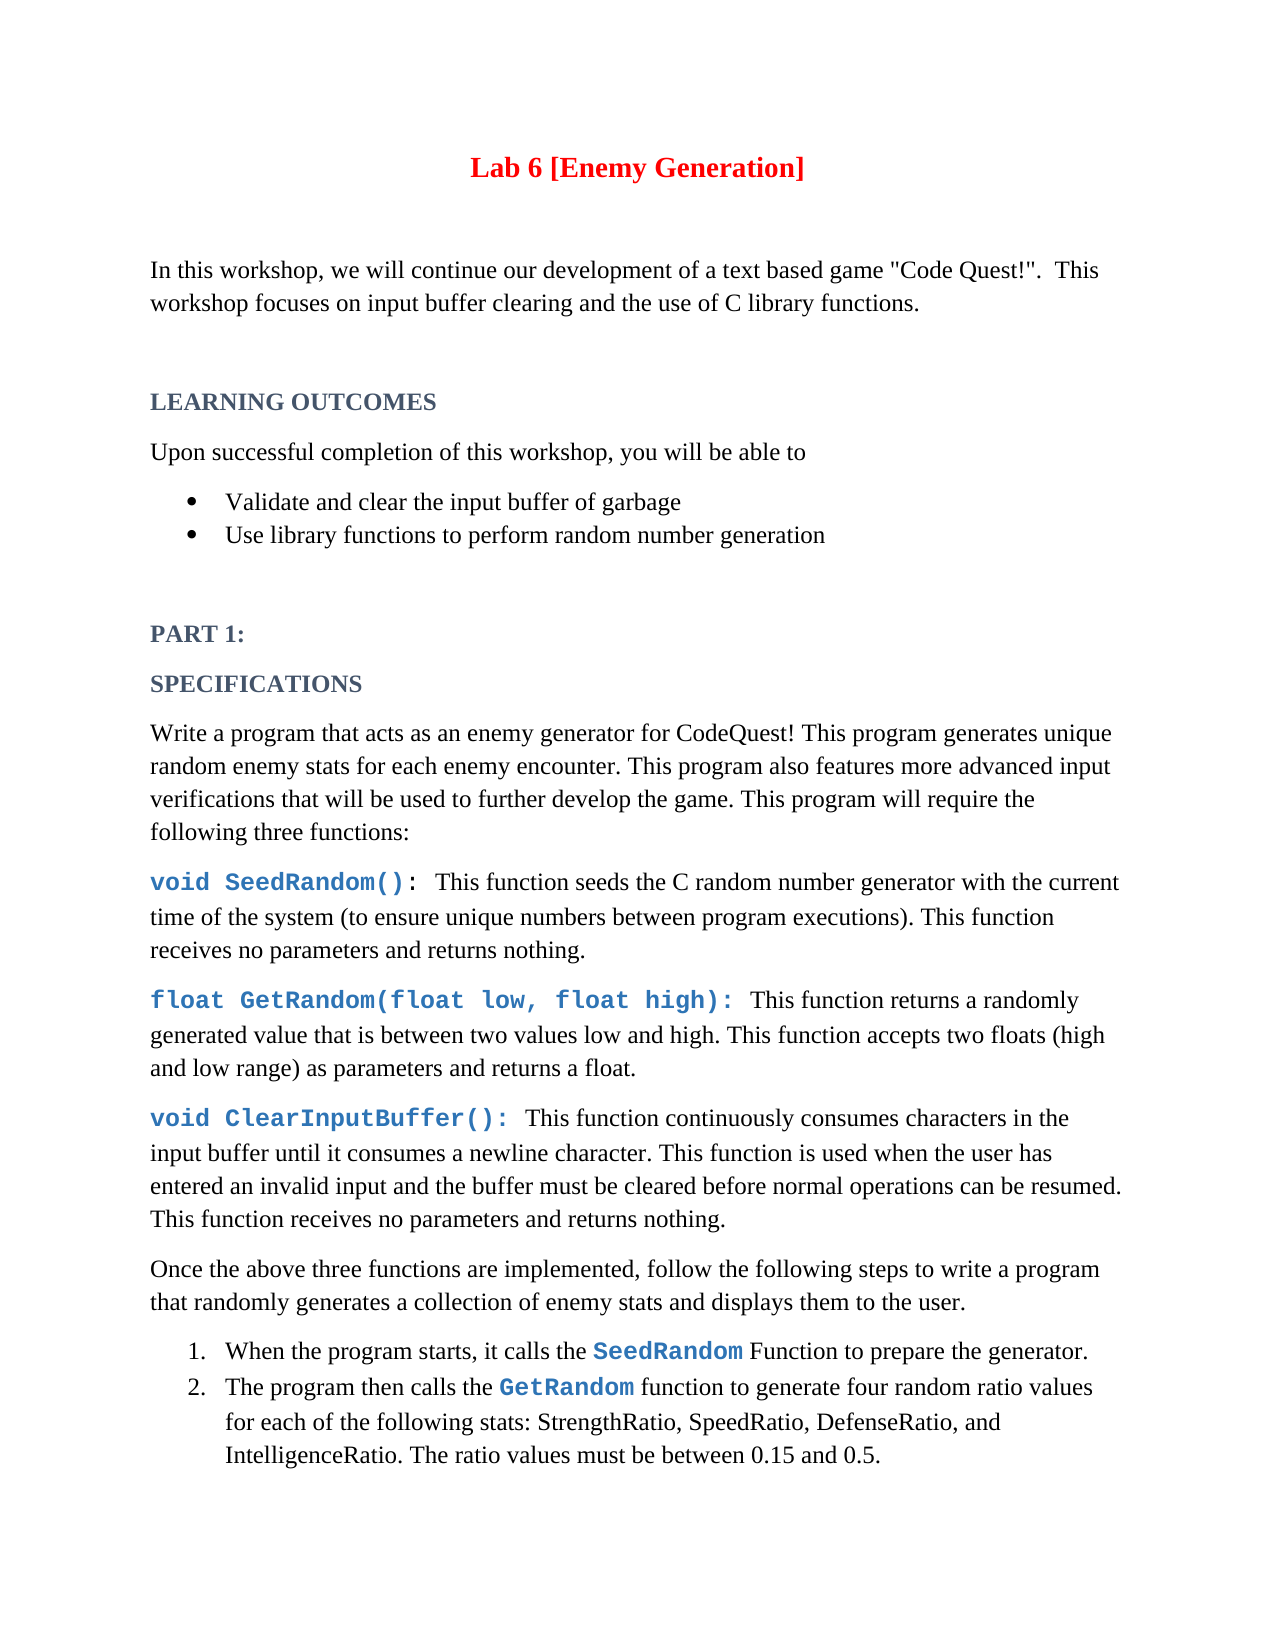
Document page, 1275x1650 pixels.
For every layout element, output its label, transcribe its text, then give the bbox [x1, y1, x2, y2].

text Once the above three functions are implemented, follow the following steps to write a program that randomly generates a collection of enemy stats and displays them to the user. [150, 1254, 1125, 1315]
text In this workshop, we will continue our development of a text based game "Code Quest!". This workshop focuses on input buffer clearing and the use of C library functions. [150, 255, 1125, 317]
text SPECIFICATIONS [150, 669, 1125, 697]
text void SeedRandom(): This function seeds the C random number generator with the current time of the system (to ensure unique numbers between program executions). This function receives no parameters and returns nothing. [150, 867, 1125, 964]
text void ClearInputBuffer(): This function continuously consumes characters in the input buffer until it consumes a newline character. This function is used when the user has entered an invalid input and the buffer must be cleared before normal operations can be resumed. This function receives no parameters and returns nothing. [150, 1103, 1125, 1233]
list Use library functions to perform random number generation [187, 520, 1125, 548]
list When the program starts, it calls the SeedRandom Function to prepare the generator. [187, 1336, 1125, 1367]
text LEARNING OUTCOMES [150, 387, 1125, 416]
text Lab 6 [Enemy Generation] [150, 150, 1125, 183]
list The program then calls the GetRandom function to generate four random ratio values for each of the following stats: StrengthRatio, SpeedRatio, DefenseRatio, and IntelligenceRatio. The ratio values must be between 0.15 and 0.5. [187, 1372, 1125, 1469]
text float GetRandom(float low, float high): This function returns a randomly generated value that is between two values low and high. This function accepts two floats (high and low range) as parameters and returns a float. [150, 985, 1125, 1082]
text PART 1: [150, 619, 1125, 648]
text Write a program that acts as an enemy generator for CodeQuest! This program generates unique random enemy stats for each enemy encounter. This program also features more advanced input verifications that will be used to further develop the game. This program will require the following three functions: [150, 718, 1125, 846]
text Upon successful completion of this workshop, you will be able to [150, 437, 1125, 466]
list Validate and clear the input buffer of garbage [187, 487, 1125, 515]
